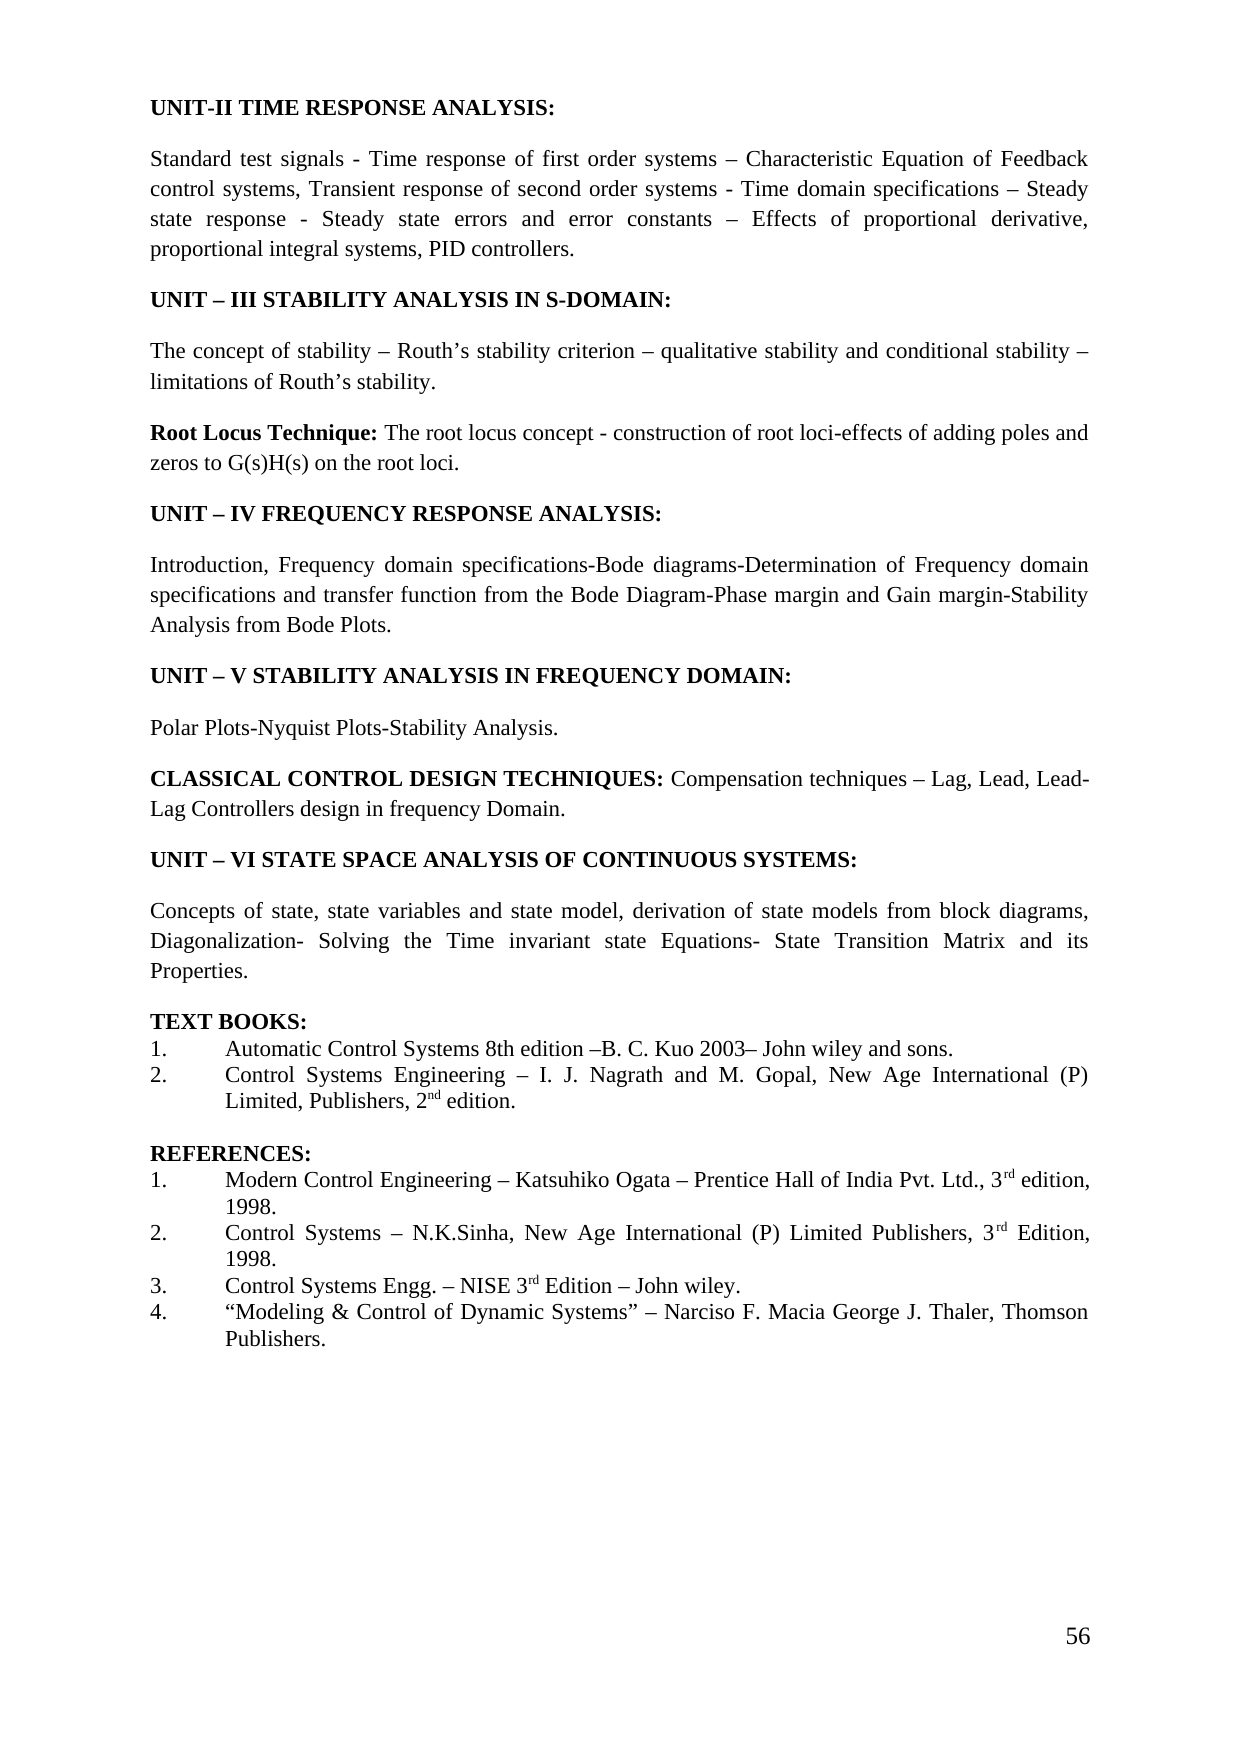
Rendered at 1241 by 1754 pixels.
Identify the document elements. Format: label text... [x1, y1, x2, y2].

text 2. Control Systems Engineering – I. J. Nagrath and M. Gopal, New Age International (P) Limited, Publishers, 2nd edition. [150, 1061, 1090, 1114]
text REFERENCES: [150, 1140, 1090, 1166]
text TEXT BOOKS: [150, 1008, 1090, 1035]
text 3. Control Systems Engg. – NISE 3rd Edition – John wiley. [150, 1272, 1090, 1298]
text UNIT-II TIME RESPONSE ANALYSIS: [150, 94, 1090, 120]
text 2. Control Systems – N.K.Sinha, New Age International (P) Limited Publishers, 3rd Edition, 1998. [150, 1219, 1090, 1272]
text UNIT – VI STATE SPACE ANALYSIS OF CONTINUOUS SYSTEMS: [150, 846, 1090, 872]
text Standard test signals - Time response of first order systems – Characteristic Equation of Feedback control systems, Transient response of second order systems - Time domain specifications – Steady state response - Steady state errors and error constants – Effects of proportional derivative, proportional integral systems, PID controllers. [150, 145, 1090, 262]
text The concept of stability – Routh’s stability criterion – qualitative stability and conditional stability – limitations of Routh’s stability. [150, 337, 1090, 394]
text 1. Automatic Control Systems 8th edition –B. C. Kuo 2003– John wiley and sons. [150, 1035, 1090, 1061]
text Introduction, Frequency domain specifications-Bode diagrams-Determination of Frequency domain specifications and transfer function from the Bode Diagram-Phase margin and Gain margin-Stability Analysis from Bode Plots. [150, 551, 1090, 638]
text 4. “Modeling & Control of Dynamic Systems” – Narciso F. Macia George J. Thaler, Thomson Publishers. [150, 1298, 1090, 1351]
text UNIT – V STABILITY ANALYSIS IN FREQUENCY DOMAIN: [150, 662, 1090, 689]
text CLASSICAL CONTROL DESIGN TECHNIQUES: Compensation techniques – Lag, Lead, Lead-Lag Controllers design in frequency Domain. [150, 764, 1090, 821]
text 1. Modern Control Engineering – Katsuhiko Ogata – Prentice Hall of India Pvt. Ltd., 3rd edition, 1998. [150, 1166, 1090, 1219]
text Concepts of state, state variables and state model, derivation of state models from block diagrams, Diagonalization- Solving the Time invariant state Equations- State Transition Matrix and its Properties. [150, 897, 1090, 984]
text Root Locus Technique: The root locus concept - construction of root loci-effects of adding poles and zeros to G(s)H(s) on the root loci. [150, 419, 1090, 475]
text Polar Plots-Nyquist Plots-Stability Analysis. [150, 713, 1090, 740]
text UNIT – IV FREQUENCY RESPONSE ANALYSIS: [150, 500, 1090, 526]
text UNIT – III STABILITY ANALYSIS IN S-DOMAIN: [150, 286, 1090, 313]
